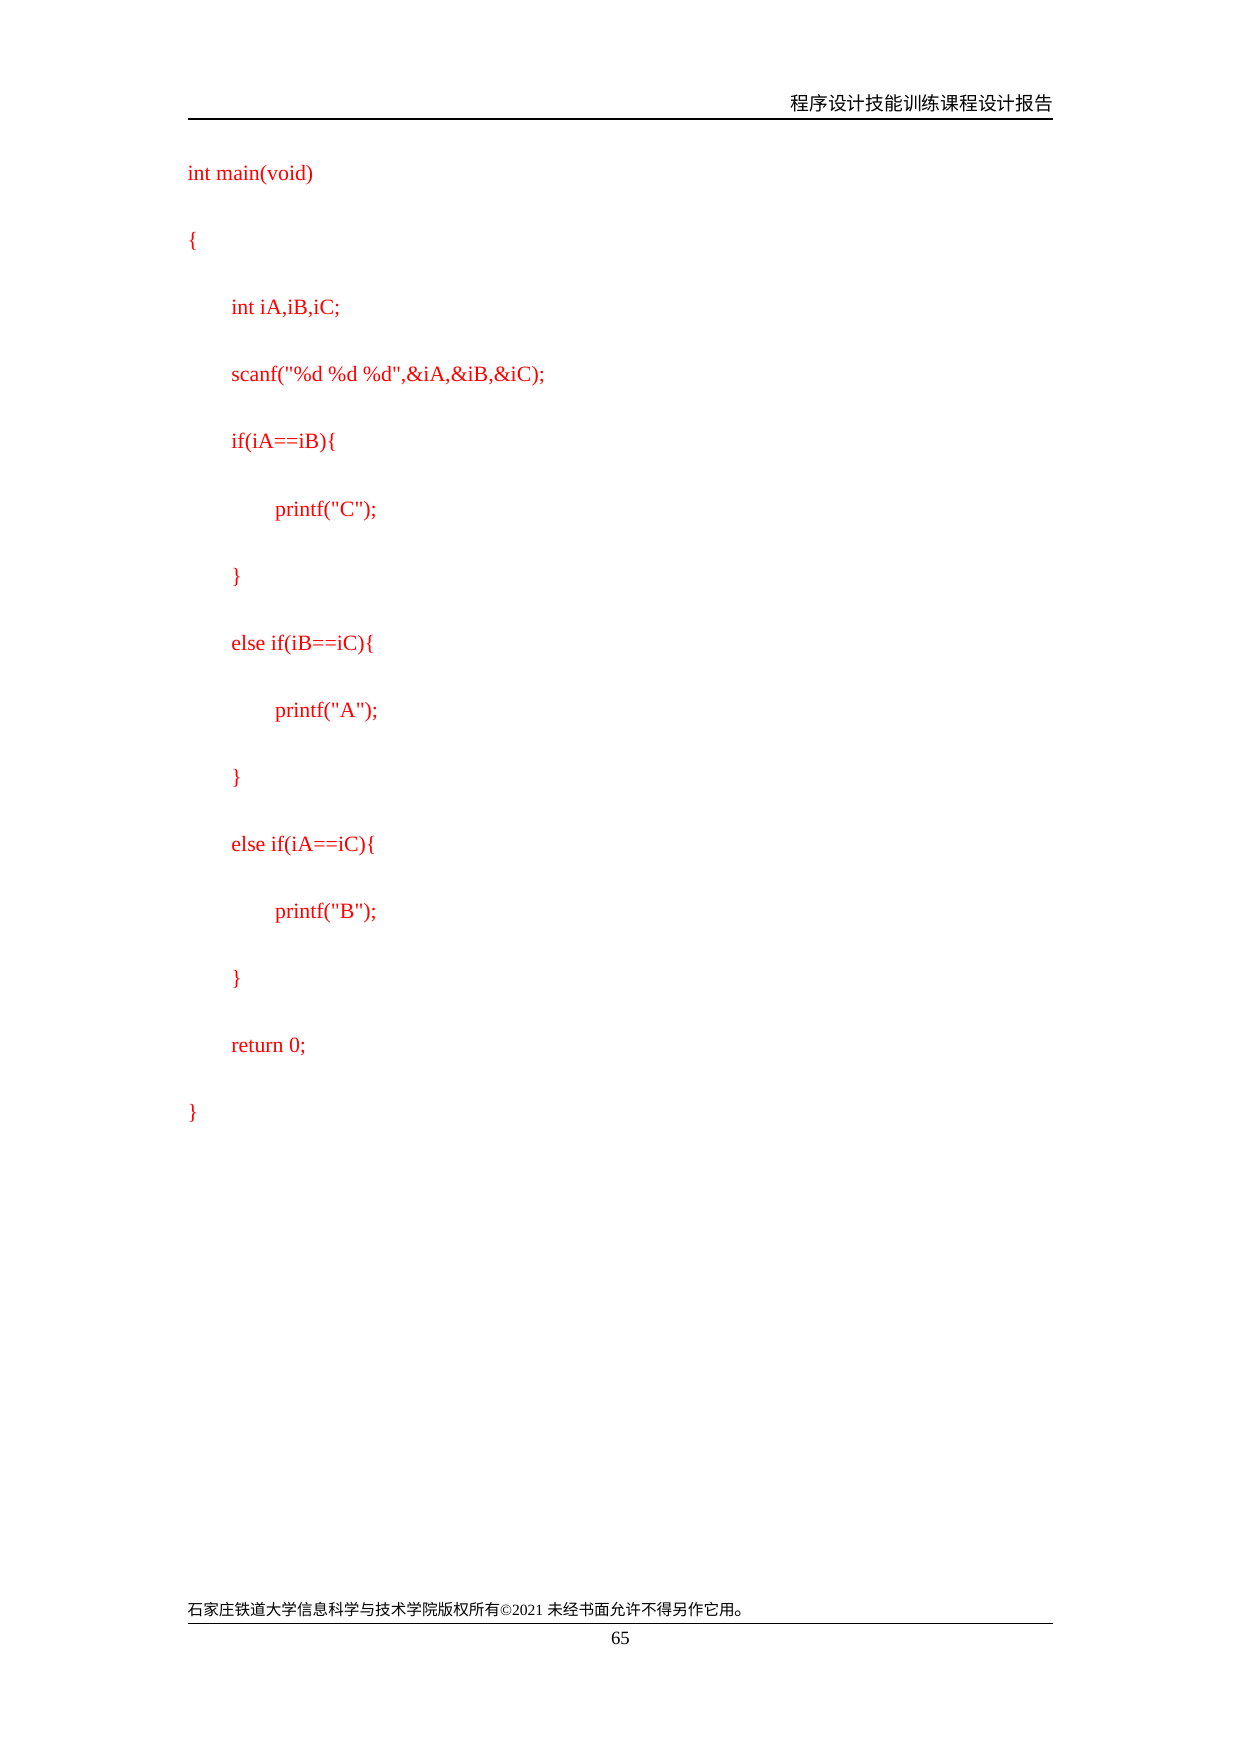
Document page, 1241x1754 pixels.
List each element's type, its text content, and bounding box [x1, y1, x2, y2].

subtitle return 0; [187, 1029, 1053, 1061]
subtitle printf("C"); [187, 492, 1053, 524]
subtitle } [187, 962, 1053, 994]
subtitle printf("A"); [187, 693, 1053, 726]
subtitle int iA,iB,iC; [187, 291, 1053, 323]
subtitle else if(iB==iC){ [187, 626, 1053, 659]
subtitle scanf("%d %d %d",&iA,&iB,&iC); [187, 358, 1053, 390]
subtitle if(iA==iB){ [187, 425, 1053, 457]
subtitle int main(void) [187, 157, 1053, 189]
subtitle } [187, 760, 1053, 793]
subtitle printf("B"); [187, 894, 1053, 927]
subtitle } [187, 559, 1053, 592]
subtitle { [187, 224, 1053, 256]
subtitle } [187, 1096, 1053, 1128]
subtitle else if(iA==iC){ [187, 827, 1053, 860]
